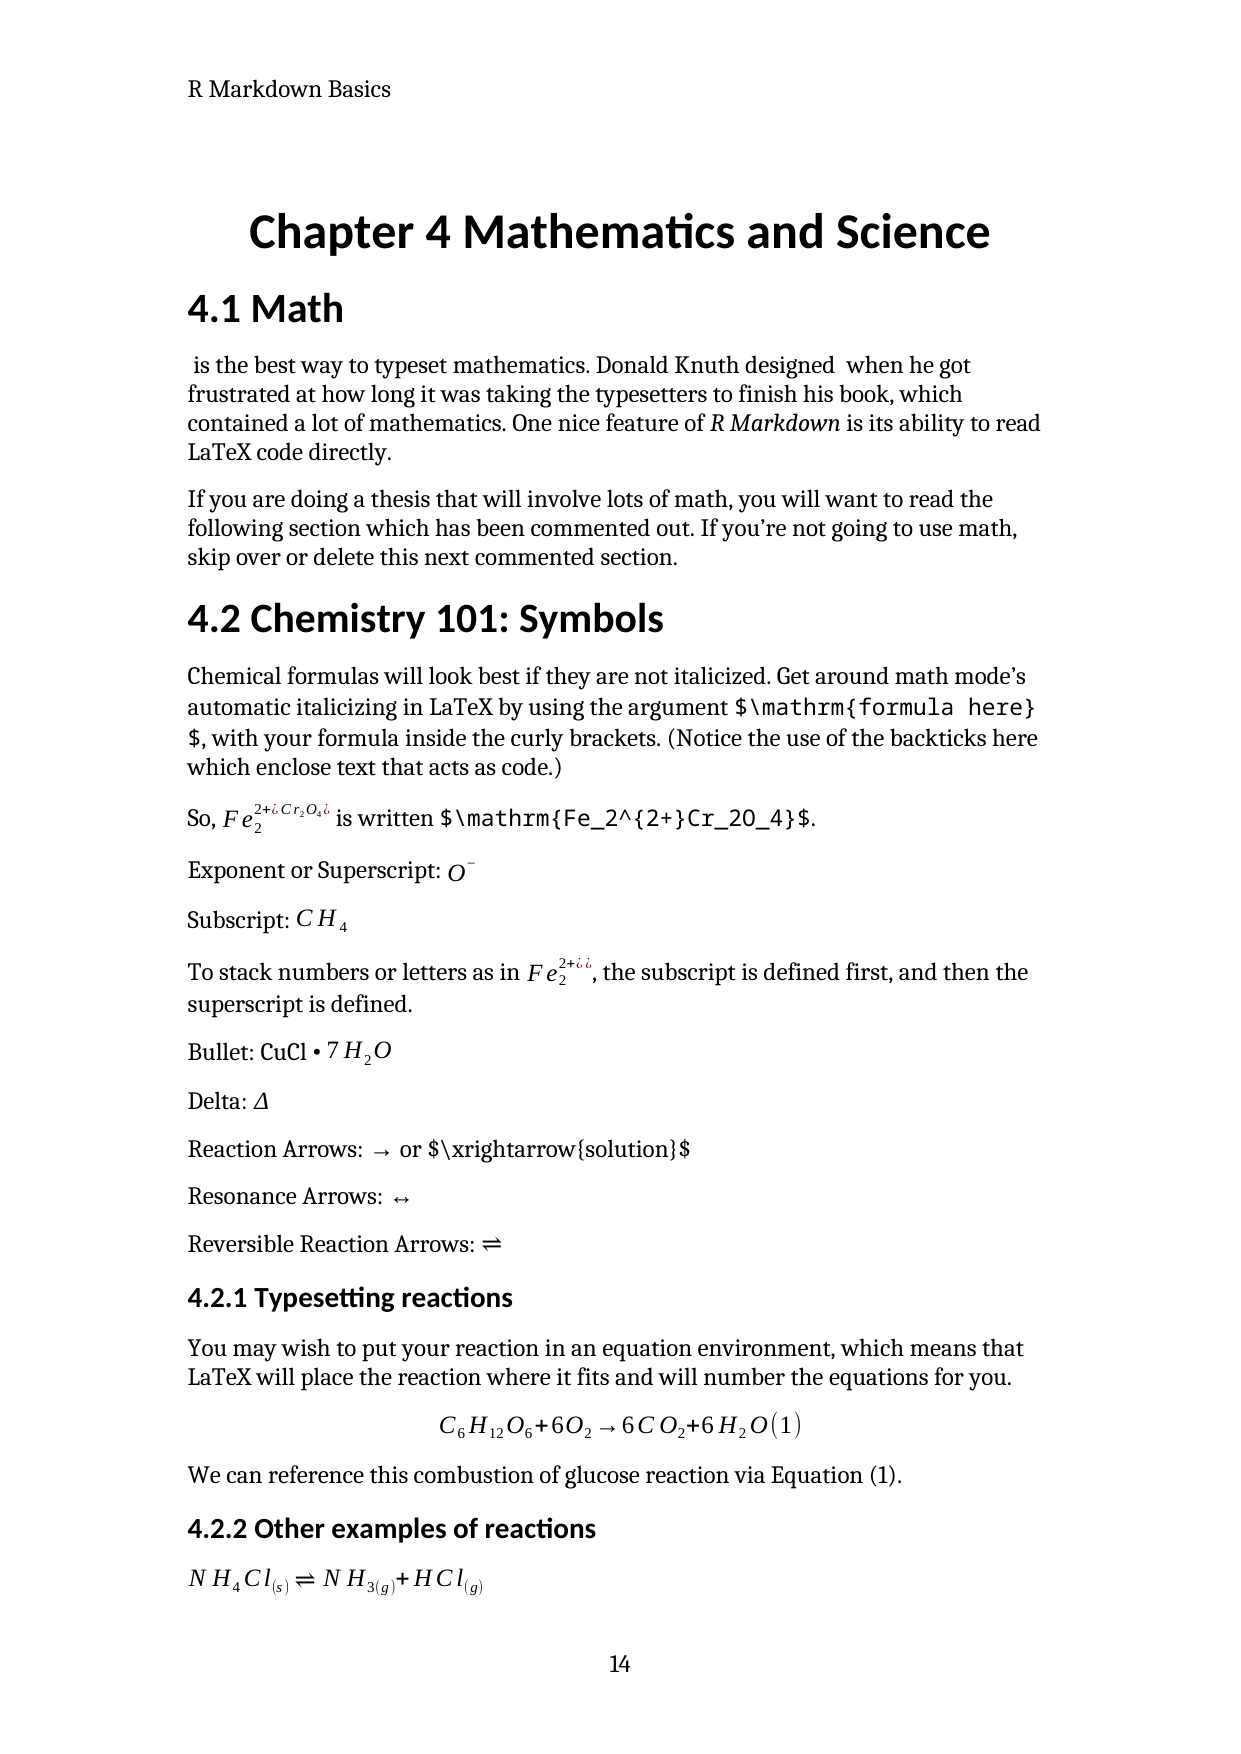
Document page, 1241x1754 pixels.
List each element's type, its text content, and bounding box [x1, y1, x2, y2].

text Exponent or Superscript: [187, 855, 1053, 886]
subtitle Math [187, 282, 1053, 333]
text Bullet: CuCl [187, 1037, 1053, 1068]
text Chemical formulas will look best if they are not italicized. Get around math mode’s automatic italicizing in LaTeX by using the argument $\mathrm{formula here}$, with your formula inside the curly brackets. (Notice the use of the backticks here which enclose text that acts as code.) [187, 662, 1053, 782]
text We can reference this combustion of glucose reaction via Equation (1). [187, 1461, 1053, 1489]
text Reaction Arrows: or $\xrightarrow{solution}$ [187, 1135, 1053, 1163]
text You may wish to put your reaction in an equation environment, which means that LaTeX will place the reaction where it fits and will number the equations for you. [187, 1334, 1053, 1391]
subtitle Mathematics and Science [187, 200, 1053, 261]
text Subscript: [187, 904, 1053, 936]
subtitle Other examples of reactions [187, 1510, 1053, 1546]
subtitle Typesetting reactions [187, 1279, 1053, 1315]
text Resonance Arrows: [187, 1182, 1053, 1211]
text To stack numbers or letters as in , the subscript is defined first, and then the superscript is defined. [187, 955, 1053, 1018]
text is the best way to typeset mathematics. Donald Knuth designed when he got frustrated at how long it was taking the typesetters to finish his book, which contained a lot of mathematics. One nice feature of R Markdown is its ability to read LaTeX code directly. [187, 351, 1053, 466]
text So, is written $\mathrm{Fe_2^{2+}Cr_2O_4}$. [187, 801, 1053, 836]
text Delta: [187, 1087, 1053, 1116]
subtitle Chemistry 101: Symbols [187, 592, 1053, 643]
text If you are doing a thesis that will involve lots of math, you will want to read the following section which has been commented out. If you’re not going to use math, skip over or delete this next commented section. [187, 485, 1053, 571]
text Reversible Reaction Arrows: [187, 1230, 1053, 1258]
